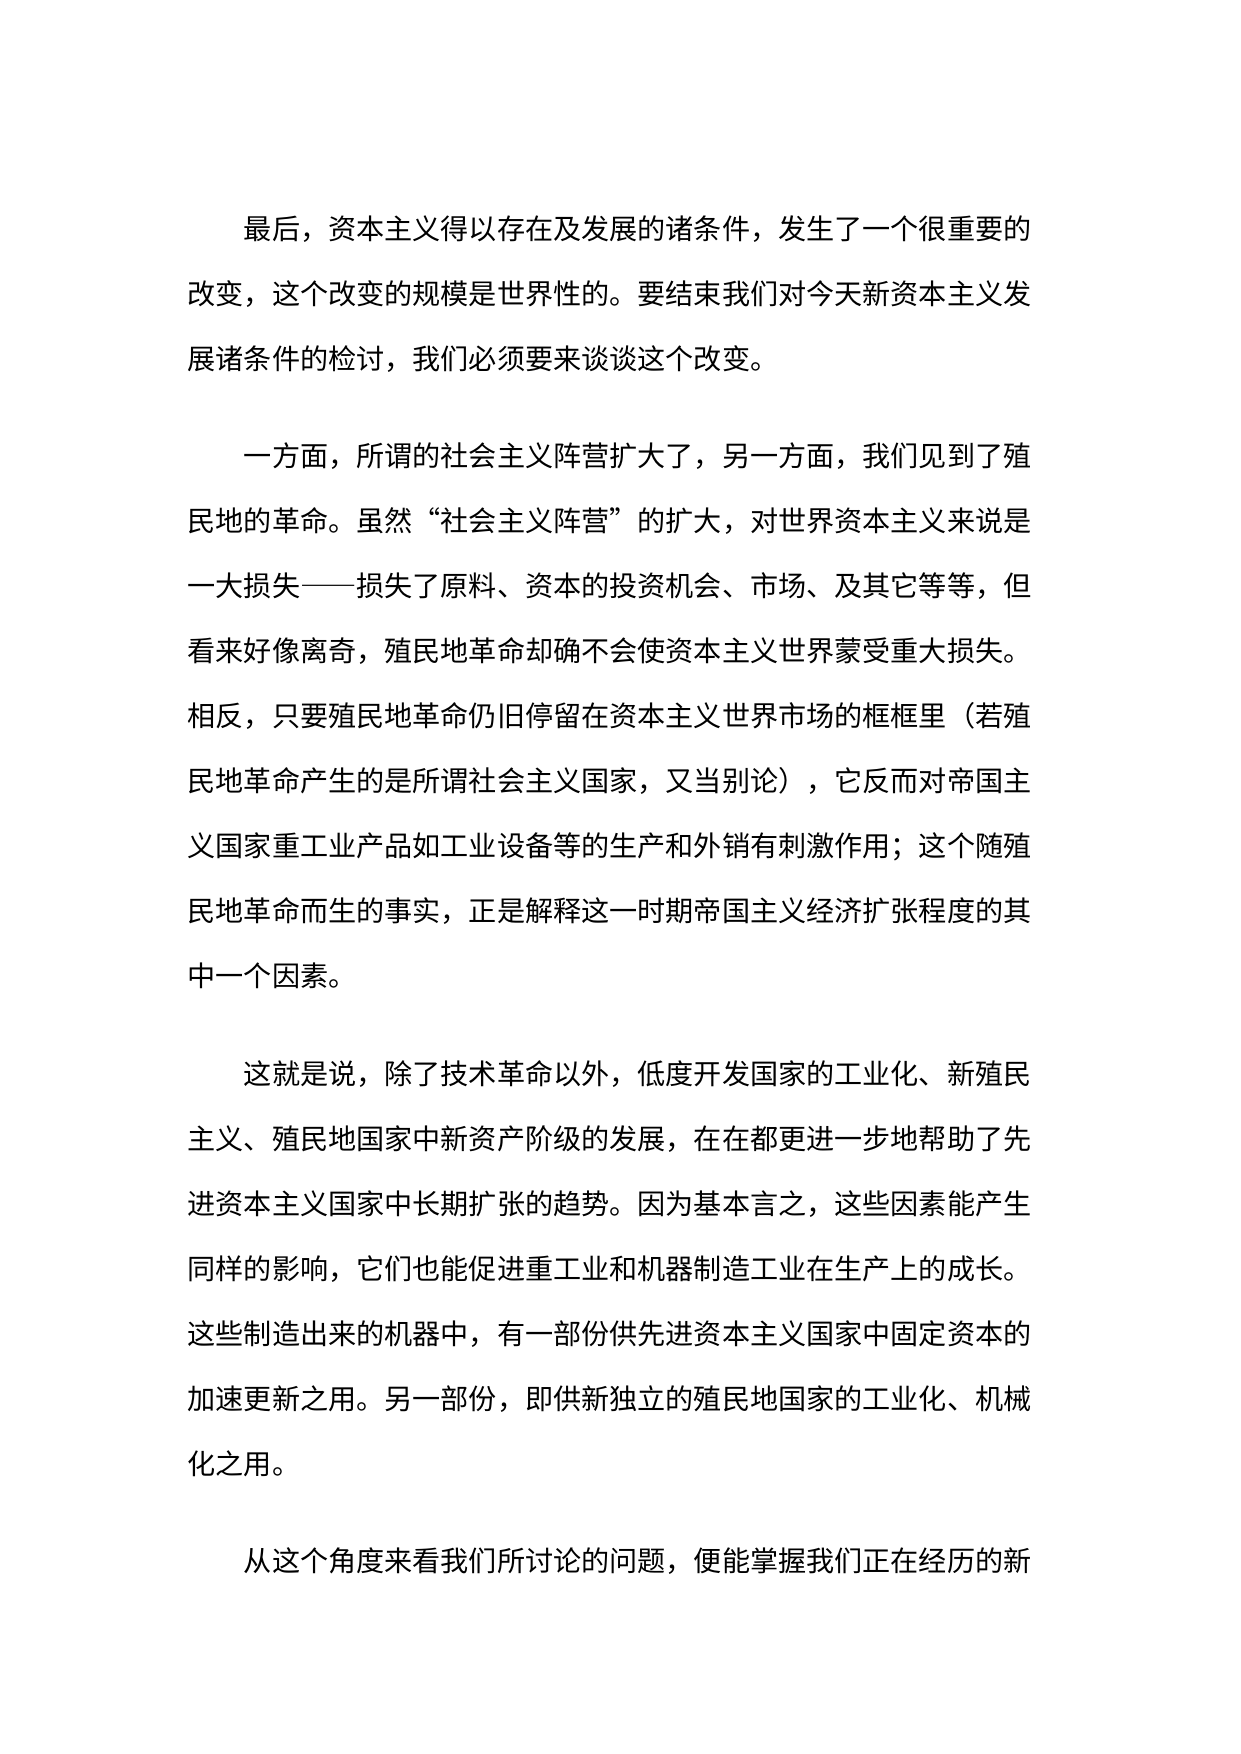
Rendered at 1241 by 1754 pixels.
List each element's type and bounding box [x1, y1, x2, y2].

text [187, 162, 1053, 1592]
